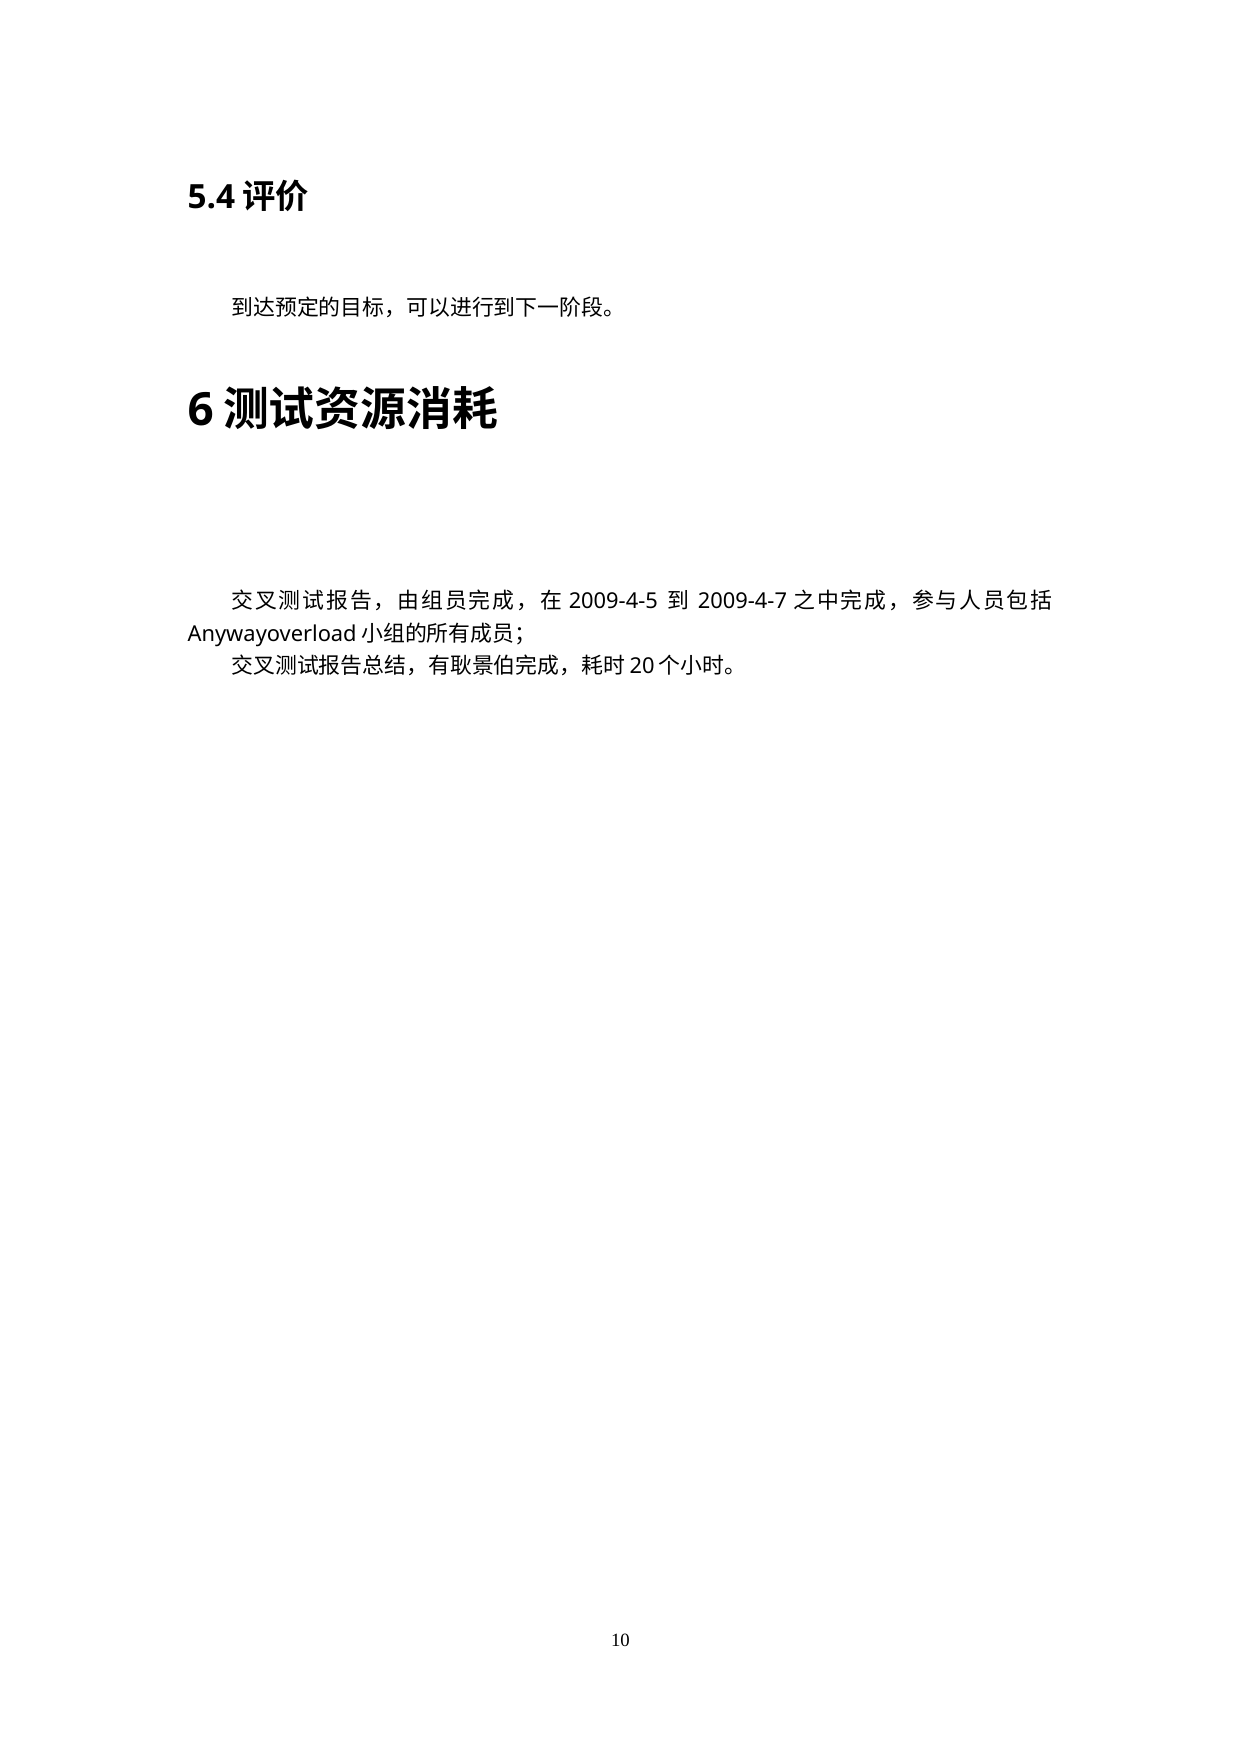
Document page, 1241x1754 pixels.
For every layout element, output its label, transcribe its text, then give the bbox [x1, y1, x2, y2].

text 交叉测试报告总结，有耿景伯完成，耗时20个小时。 [187, 648, 1053, 680]
subtitle 5.4评价 [187, 162, 1053, 227]
text 到达预定的目标，可以进行到下一阶段。 [187, 289, 1053, 322]
subtitle 6测试资源消耗 [187, 357, 1053, 455]
text 交叉测试报告，由组员完成，在2009-4-5 到 2009-4-7之中完成，参与人员包括Anywayoverload小组的所有成员； [187, 583, 1053, 648]
